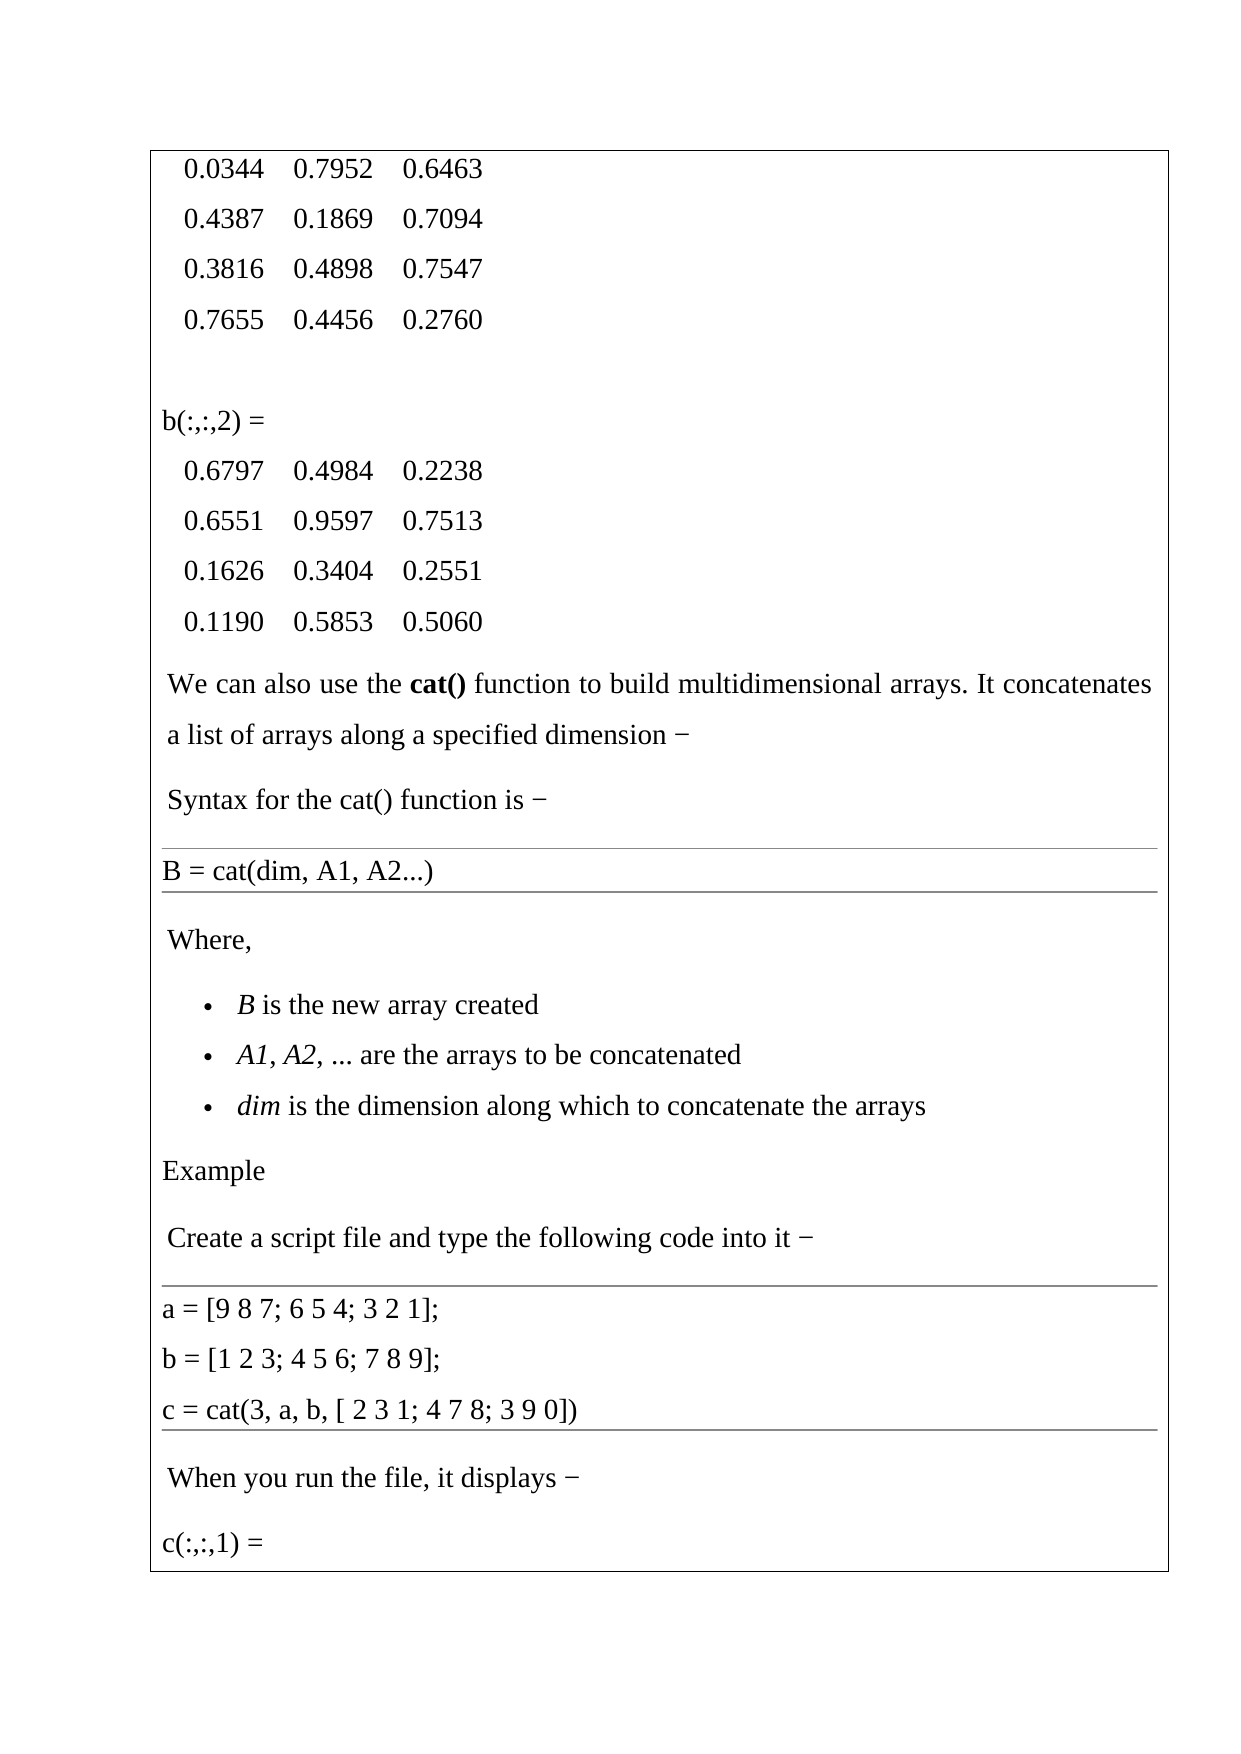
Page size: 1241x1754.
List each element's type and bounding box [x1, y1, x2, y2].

table_header [151, 151, 1168, 1571]
